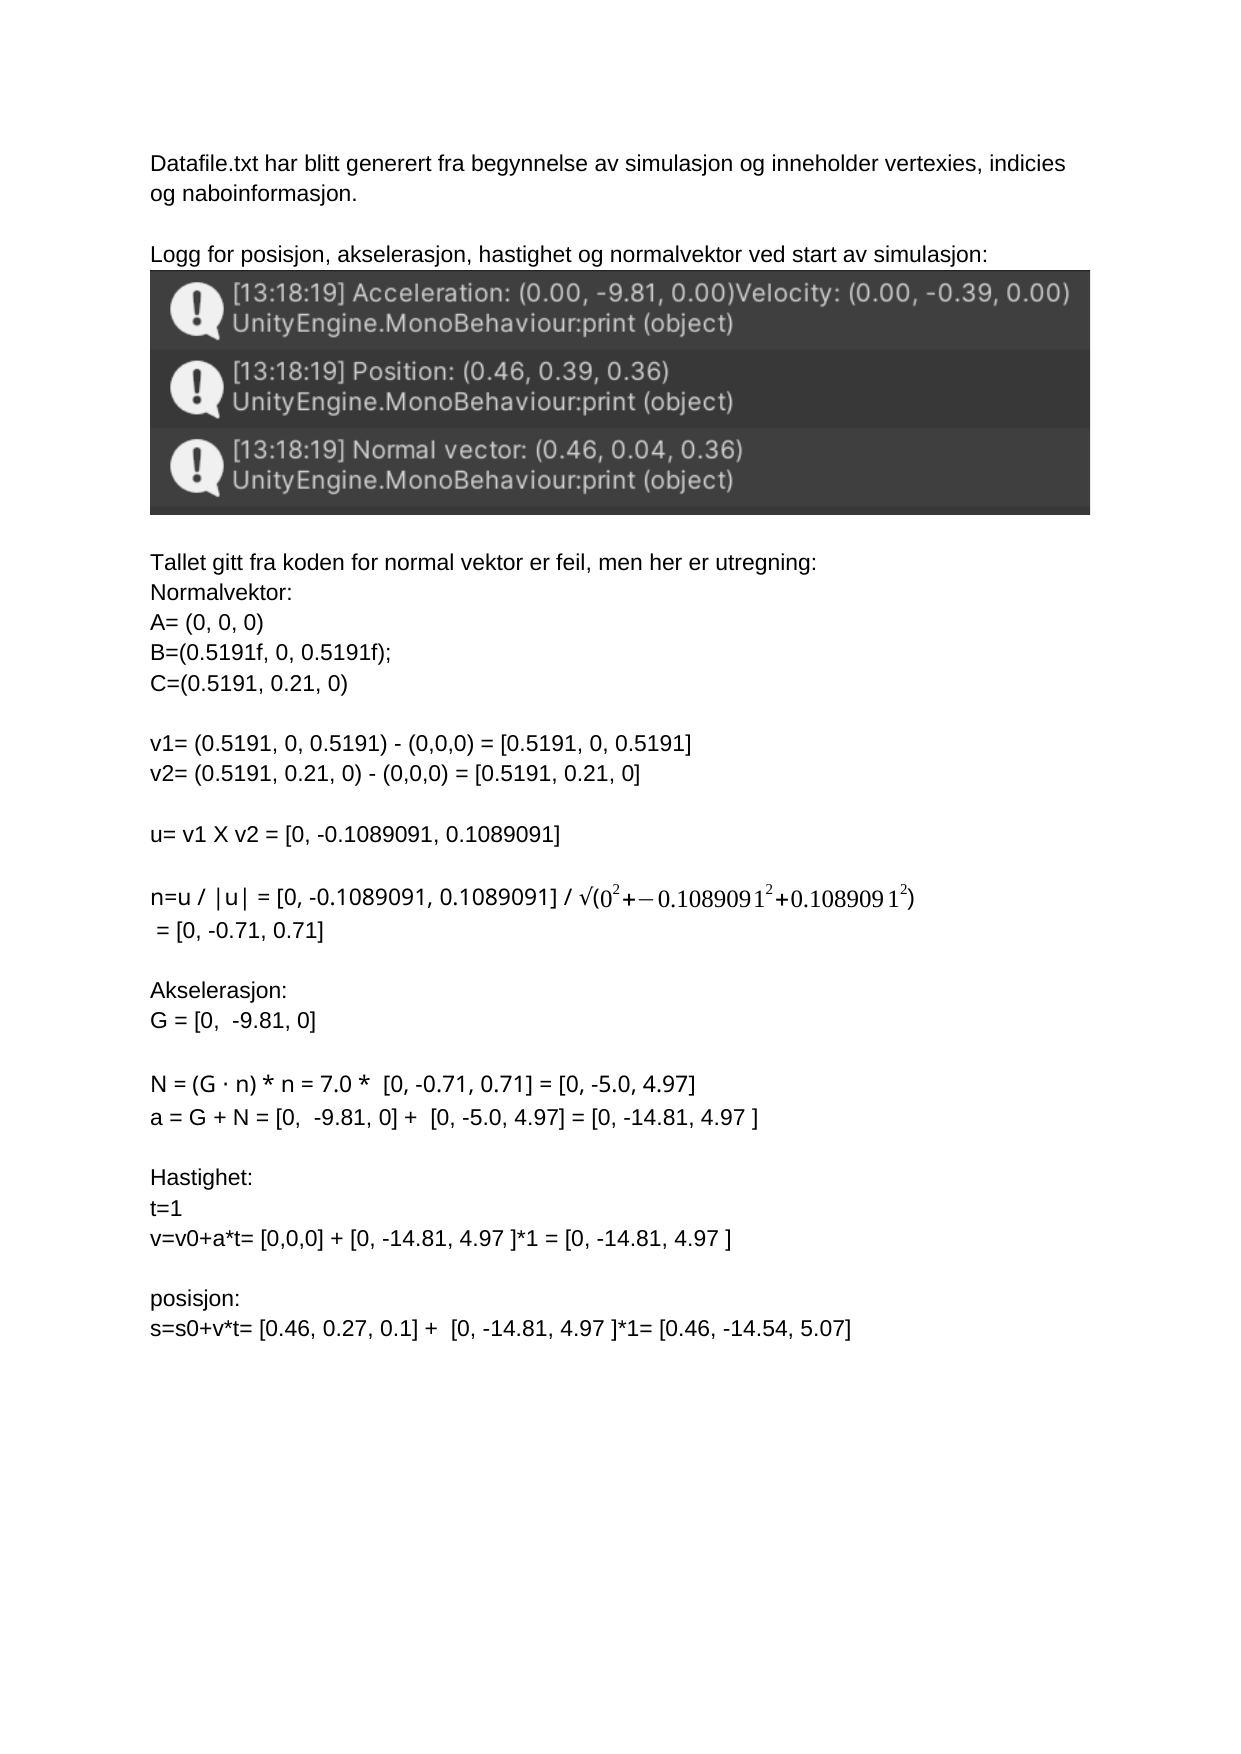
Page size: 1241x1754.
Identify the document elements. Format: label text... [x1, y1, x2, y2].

text Akselerasjon: [150, 977, 1090, 1004]
text posisjon: [150, 1285, 1090, 1311]
text t=1 [150, 1194, 1090, 1221]
text v=v0+a*t= [0,0,0] + [0, -14.81, 4.97 ]*1 = [0, -14.81, 4.97 ] [150, 1225, 1090, 1251]
text Tallet gitt fra koden for normal vektor er feil, men her er utregning: [150, 549, 1090, 575]
text u= v1 X v2 = [0, -0.1089091, 0.1089091] [150, 821, 1090, 847]
text Logg for posisjon, akselerasjon, hastighet og normalvektor ved start av simulasjon: [150, 241, 1090, 267]
text N = (G ⋅ n) * n = 7.0 * [0, -0.71, 0.71] = [0, -5.0, 4.97] [150, 1068, 1090, 1099]
text v2= (0.5191, 0.21, 0) - (0,0,0) = [0.5191, 0.21, 0] [150, 760, 1090, 786]
text = [0, -0.71, 0.71] [150, 917, 1090, 943]
text v1= (0.5191, 0, 0.5191) - (0,0,0) = [0.5191, 0, 0.5191] [150, 730, 1090, 756]
text Normalvektor: [150, 579, 1090, 605]
text Hastighet: [150, 1164, 1090, 1191]
text C=(0.5191, 0.21, 0) [150, 669, 1090, 696]
text A= (0, 0, 0) [150, 609, 1090, 635]
text s=s0+v*t= [0.46, 0.27, 0.1] + [0, -14.81, 4.97 ]*1= [0.46, -14.54, 5.07] [150, 1315, 1090, 1342]
text B=(0.5191f, 0, 0.5191f); [150, 639, 1090, 666]
text a = G + N = [0, -9.81, 0] + [0, -5.0, 4.97] = [0, -14.81, 4.97 ] [150, 1104, 1090, 1130]
text Datafile.txt har blitt generert fra begynnelse av simulasjon og inneholder vertexies, indicies og naboinformasjon. [150, 150, 1090, 207]
picture [150, 270, 1091, 515]
text n=u / |u| = [0, -0.1089091, 0.1089091] / √() [150, 881, 1090, 912]
text G = [0, -9.81, 0] [150, 1007, 1090, 1034]
